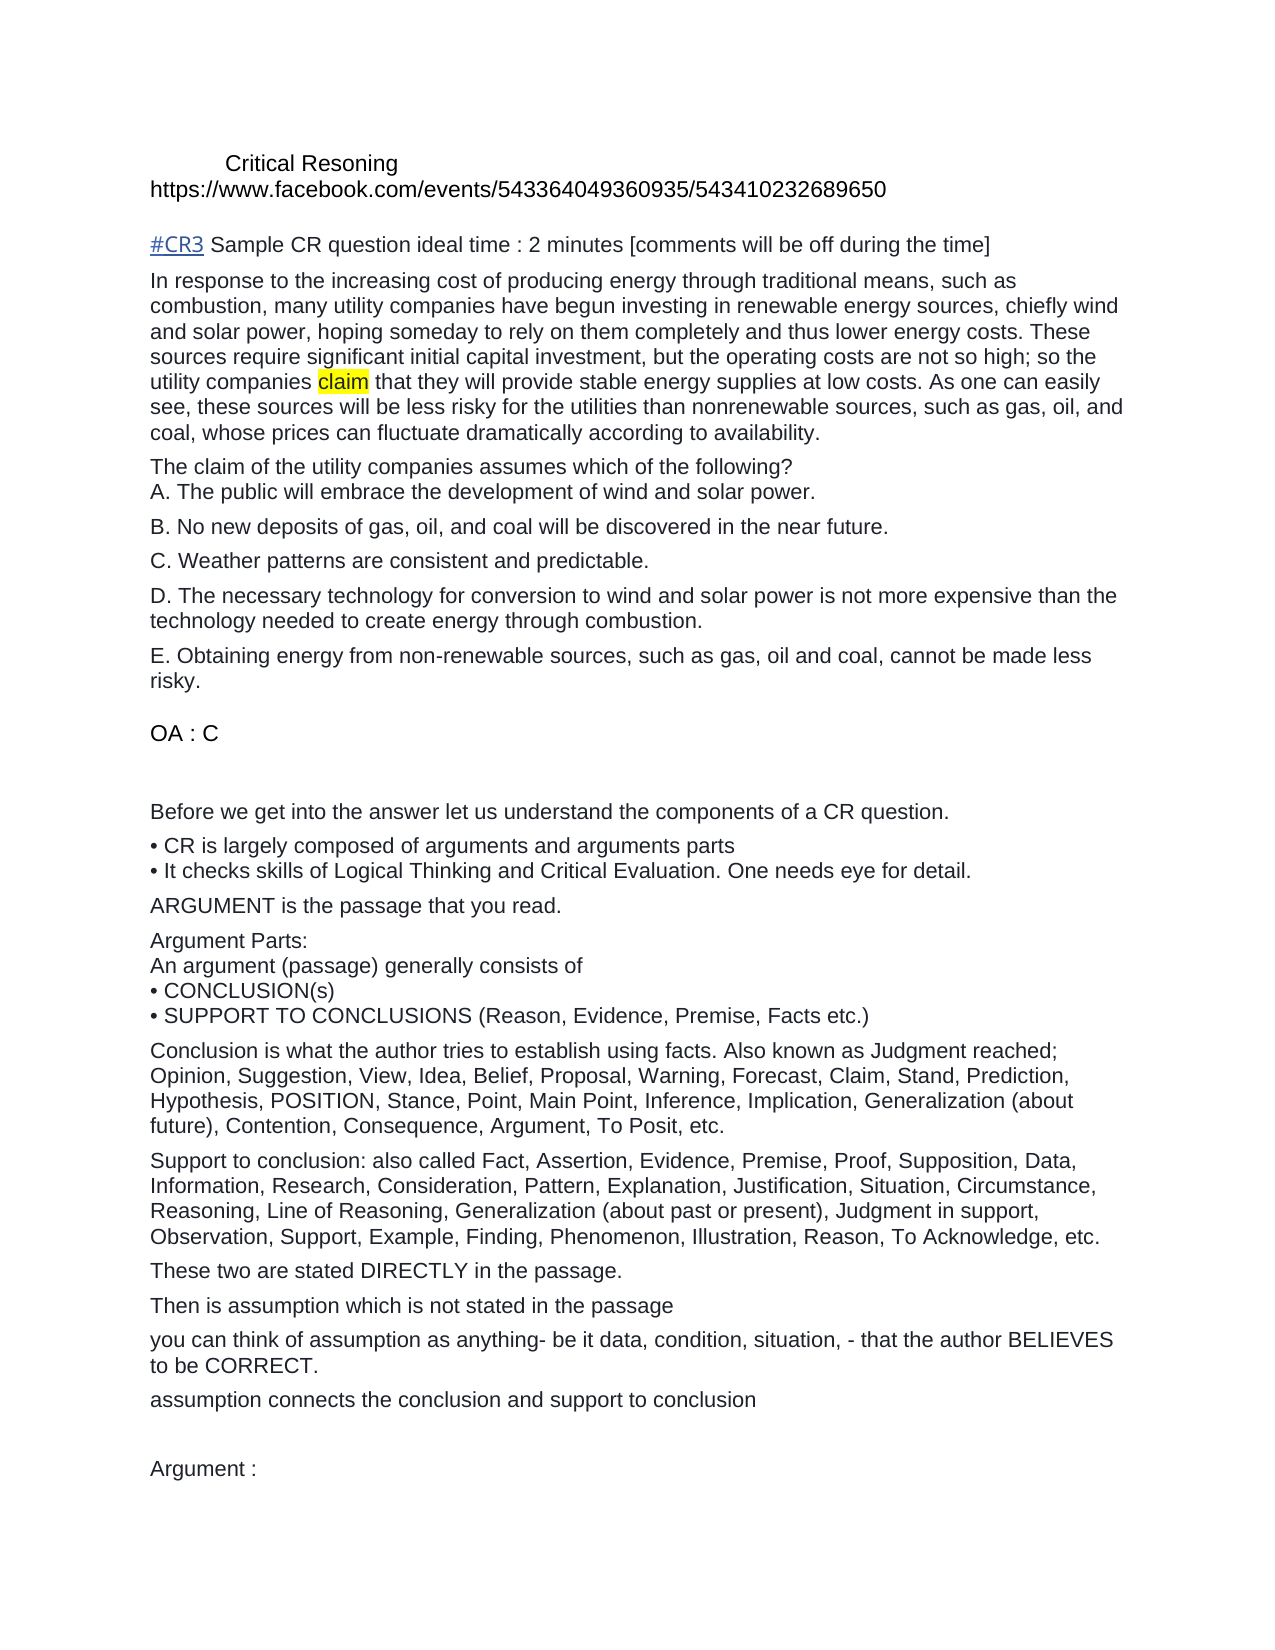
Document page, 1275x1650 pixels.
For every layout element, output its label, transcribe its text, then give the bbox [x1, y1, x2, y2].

text https://www.facebook.com/events/543364049360935/543410232689650 [150, 176, 1125, 203]
text assumption connects the conclusion and support to conclusion [150, 1387, 1125, 1412]
text ARGUMENT is the passage that you read. [150, 893, 1125, 918]
text In response to the increasing cost of producing energy through traditional means, such as combustion, many utility companies have begun investing in renewable energy sources, chiefly wind and solar power, hoping someday to rely on them completely and thus lower energy costs. These sources require significant initial capital investment, but the operating costs are not so high; so the utility companies claim that they will provide stable energy supplies at low costs. As one can easily see, these sources will be less risky for the utilities than nonrenewable sources, such as gas, oil, and coal, whose prices can fluctuate dramatically according to availability. [150, 268, 1125, 445]
text These two are stated DIRECTLY in the passage. [150, 1258, 1125, 1283]
text The claim of the utility companies assumes which of the following? A. The public will embrace the development of wind and solar power. [150, 454, 1125, 504]
text #CR3 Sample CR question ideal time : 2 minutes [comments will be off during the time] [150, 229, 1125, 259]
text E. Obtaining energy from non-renewable sources, such as gas, oil and coal, cannot be made less risky. [150, 643, 1125, 693]
text • CR is largely composed of arguments and arguments parts • It checks skills of Logical Thinking and Critical Evaluation. One needs eye for detail. [150, 833, 1125, 884]
text Before we get into the answer let us understand the components of a CR question. [150, 799, 1125, 824]
text Support to conclusion: also called Fact, Assertion, Evidence, Premise, Proof, Supposition, Data, Information, Research, Consideration, Pattern, Explanation, Justification, Situation, Circumstance, Reasoning, Line of Reasoning, Generalization (about past or present), Judgment in support, Observation, Support, Example, Finding, Phenomenon, Illustration, Reason, To Acknowledge, etc. [150, 1148, 1125, 1249]
text Argument : [150, 1456, 1125, 1482]
text Conclusion is what the author tries to establish using facts. Also known as Judgment reached; Opinion, Suggestion, View, Idea, Belief, Proposal, Warning, Forecast, Claim, Stand, Prediction, Hypothesis, POSITION, Stance, Point, Main Point, Inference, Implication, Generalization (about future), Contention, Consequence, Argument, To Posit, etc. [150, 1038, 1125, 1139]
text D. The necessary technology for conversion to wind and solar power is not more expensive than the technology needed to create energy through combustion. [150, 583, 1125, 633]
text Then is assumption which is not stated in the passage [150, 1293, 1125, 1318]
text C. Weather patterns are consistent and predictable. [150, 548, 1125, 574]
text OA : C [150, 719, 1125, 746]
text you can think of assumption as anything- be it data, condition, situation, - that the author BELIEVES to be CORRECT. [150, 1327, 1125, 1378]
text Critical Resoning [150, 150, 1125, 176]
text Argument Parts: An argument (passage) generally consists of • CONCLUSION(s) • SUPPORT TO CONCLUSIONS (Reason, Evidence, Premise, Facts etc.) [150, 928, 1125, 1028]
text B. No new deposits of gas, oil, and coal will be discovered in the near future. [150, 514, 1125, 539]
